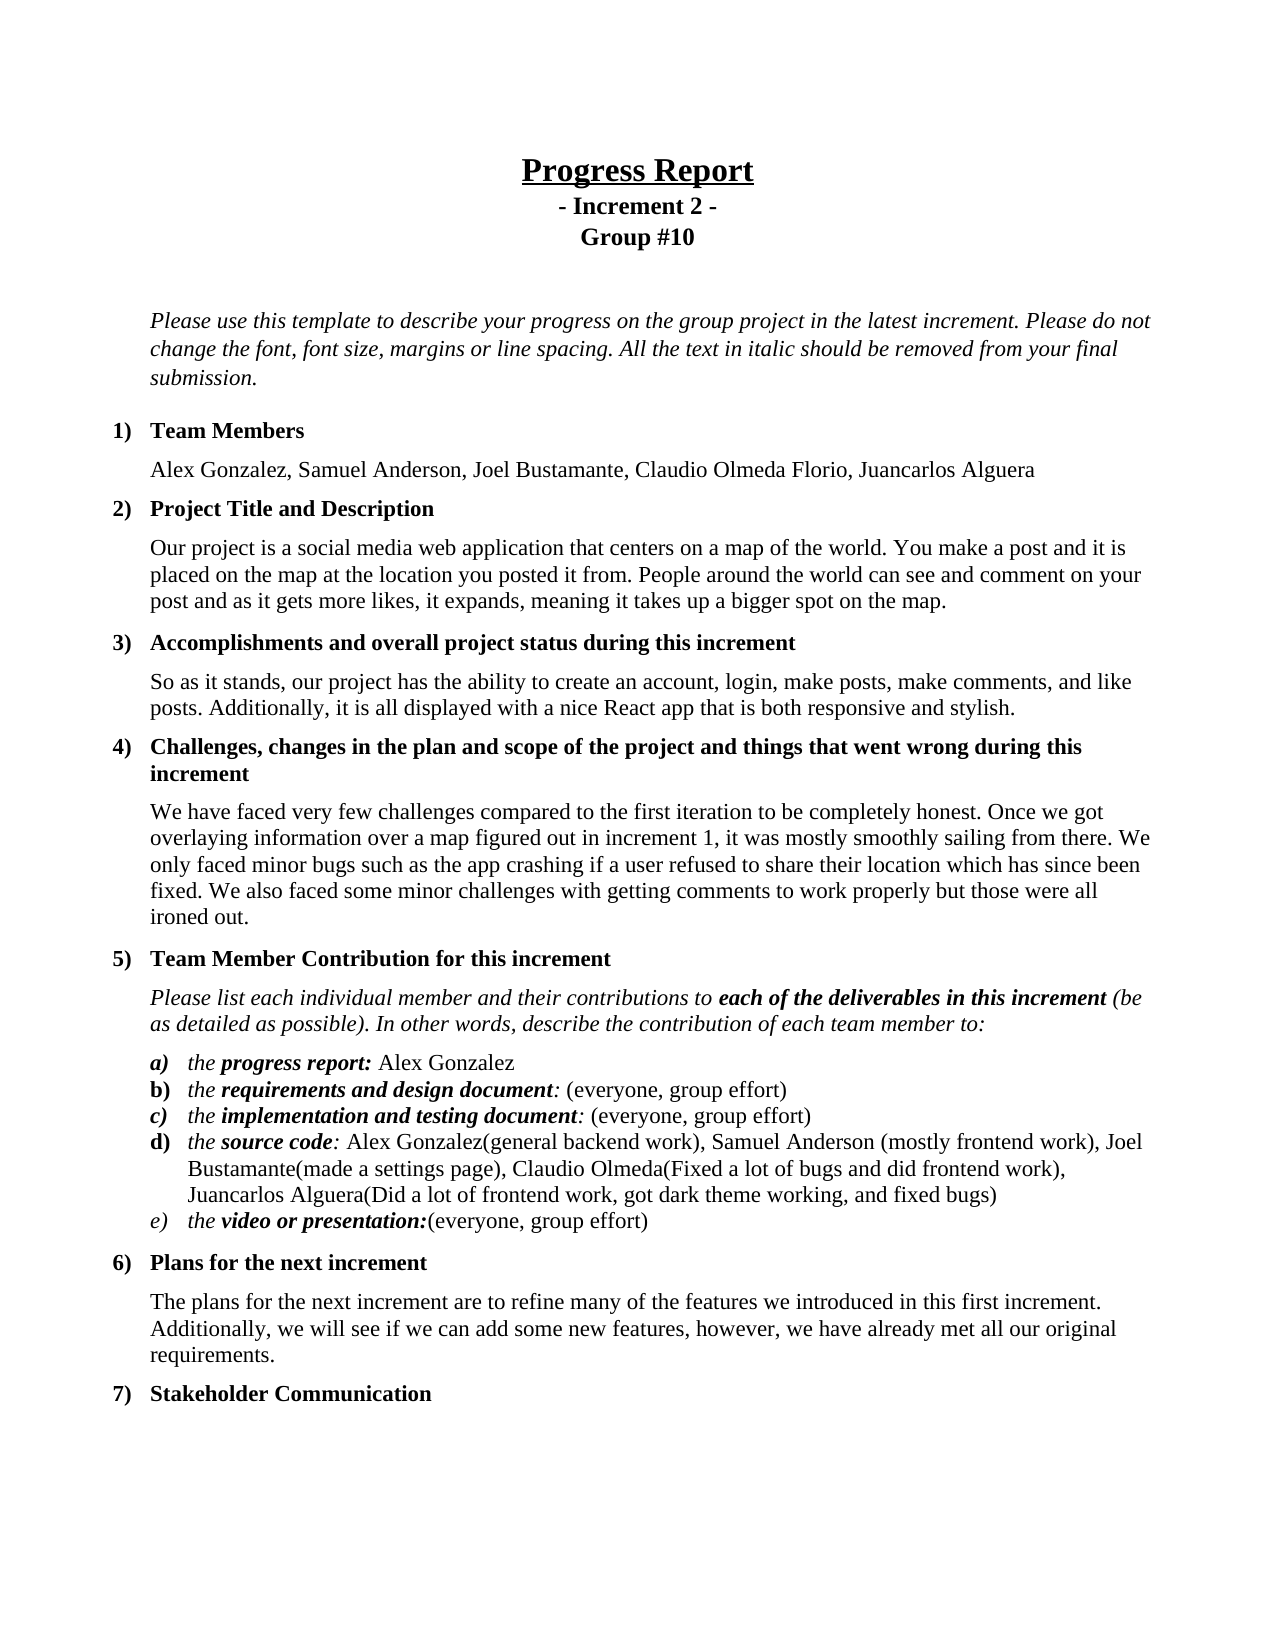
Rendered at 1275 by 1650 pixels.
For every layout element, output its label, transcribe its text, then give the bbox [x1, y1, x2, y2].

list the video or presentation:(everyone, group effort) [150, 1207, 1162, 1234]
list the requirements and design document: (everyone, group effort) [150, 1076, 1162, 1102]
list the source code: Alex Gonzalez(general backend work), Samuel Anderson (mostly frontend work), Joel Bustamante(made a settings page), Claudio Olmeda(Fixed a lot of bugs and did frontend work), Juancarlos Alguera(Did a lot of frontend work, got dark theme working, and fixed bugs) [150, 1128, 1162, 1207]
list Challenges, changes in the plan and scope of the project and things that went wrong during this increment [112, 733, 1162, 786]
text So as it stands, our project has the ability to create an account, login, make posts, make comments, and like posts. Additionally, it is all displayed with a nice React app that is both responsive and stylish. [150, 668, 1162, 721]
list We have faced very few challenges compared to the first iteration to be completely honest. Once we got overlaying information over a map figured out in increment 1, it was mostly smoothly sailing from there. We only faced minor bugs such as the app crashing if a user refused to share their location which has since been fixed. We also faced some minor challenges with getting comments to work properly but those were all ironed out. [150, 798, 1162, 930]
list Team Member Contribution for this increment [112, 945, 1162, 972]
text - Increment 2 - [112, 191, 1162, 220]
list Stakeholder Communication [112, 1380, 1162, 1406]
list Accomplishments and overall project status during this increment [112, 629, 1162, 656]
text Alex Gonzalez, Samuel Anderson, Joel Bustamante, Claudio Olmeda Florio, Juancarlos Alguera [112, 456, 1162, 482]
list Plans for the next increment [112, 1249, 1162, 1276]
list the progress report: Alex Gonzalez [150, 1049, 1162, 1076]
text The plans for the next increment are to refine many of the features we introduced in this first increment. Additionally, we will see if we can add some new features, however, we have already met all our original requirements. [150, 1288, 1162, 1367]
text Group #10 [112, 222, 1162, 251]
list the implementation and testing document: (everyone, group effort) [150, 1102, 1162, 1128]
list Our project is a social media web application that centers on a map of the world. You make a post and it is placed on the map at the location you posted it from. People around the world can see and comment on your post and as it gets more likes, it expands, meaning it takes up a bigger spot on the map. [150, 534, 1162, 613]
text Please list each individual member and their contributions to each of the deliverables in this increment (be as detailed as possible). In other words, describe the contribution of each team member to: [150, 984, 1162, 1037]
text Progress Report [112, 150, 1162, 188]
list Project Title and Description [112, 495, 1162, 521]
subtitle Team Members [112, 417, 1162, 443]
list Please use this template to describe your progress on the group project in the latest increment. Please do not change the font, font size, margins or line spacing. All the text in italic should be removed from your final submission. [150, 307, 1162, 390]
